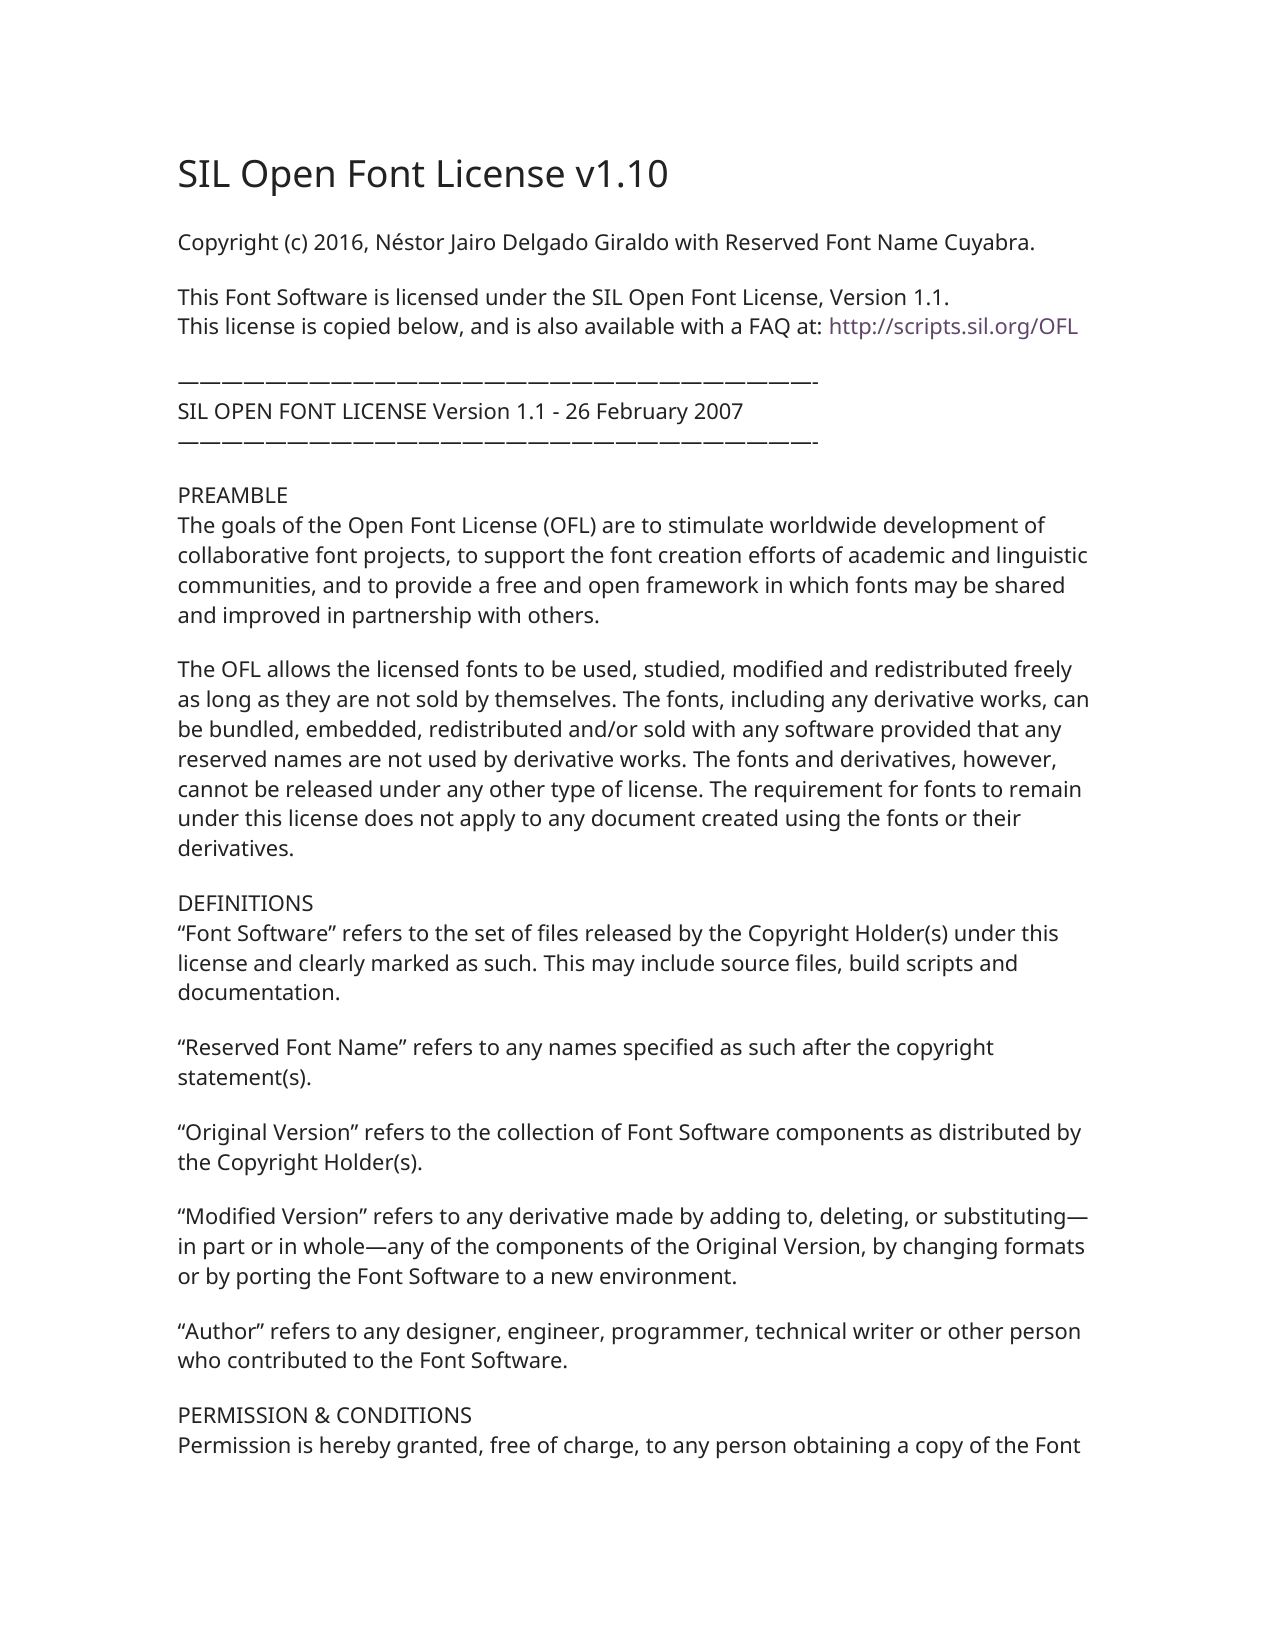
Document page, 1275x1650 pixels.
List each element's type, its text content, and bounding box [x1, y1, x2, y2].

text —————————————————————————————- SIL OPEN FONT LICENSE Version 1.1 - 26 February 2007 —————————————————————————————- [177, 366, 1098, 456]
text This Font Software is licensed under the SIL Open Font License, Version 1.1. This license is copied below, and is also available with a FAQ at: http://scripts.sil.org/OFL [177, 282, 1098, 341]
text The OFL allows the licensed fonts to be used, studied, modified and redistributed freely as long as they are not sold by themselves. The fonts, including any derivative works, can be bundled, embedded, redistributed and/or sold with any software provided that any reserved names are not used by derivative works. The fonts and derivatives, however, cannot be released under any other type of license. The requirement for fonts to remain under this license does not apply to any document created using the fonts or their derivatives. [177, 654, 1098, 863]
text “Author” refers to any designer, engineer, programmer, technical writer or other person who contributed to the Font Software. [177, 1316, 1098, 1375]
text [177, 1400, 1098, 1460]
text DEFINITIONS “Font Software” refers to the set of files released by the Copyright Holder(s) under this license and clearly marked as such. This may include source files, build scripts and documentation. [177, 888, 1098, 1007]
text PREAMBLE The goals of the Open Font License (OFL) are to stimulate worldwide development of collaborative font projects, to support the font creation efforts of academic and linguistic communities, and to provide a free and open framework in which fonts may be shared and improved in partnership with others. [177, 481, 1098, 629]
text “Modified Version” refers to any derivative made by adding to, deleting, or substituting—in part or in whole—any of the components of the Original Version, by changing formats or by porting the Font Software to a new environment. [177, 1201, 1098, 1291]
text “Original Version” refers to the collection of Font Software components as distributed by the Copyright Holder(s). [177, 1117, 1098, 1176]
text Copyright (c) 2016, Néstor Jairo Delgado Giraldo with Reserved Font Name Cuyabra. [177, 227, 1098, 257]
text “Reserved Font Name” refers to any names specified as such after the copyright statement(s). [177, 1032, 1098, 1092]
text SIL Open Font License v1.10 [177, 148, 1098, 199]
